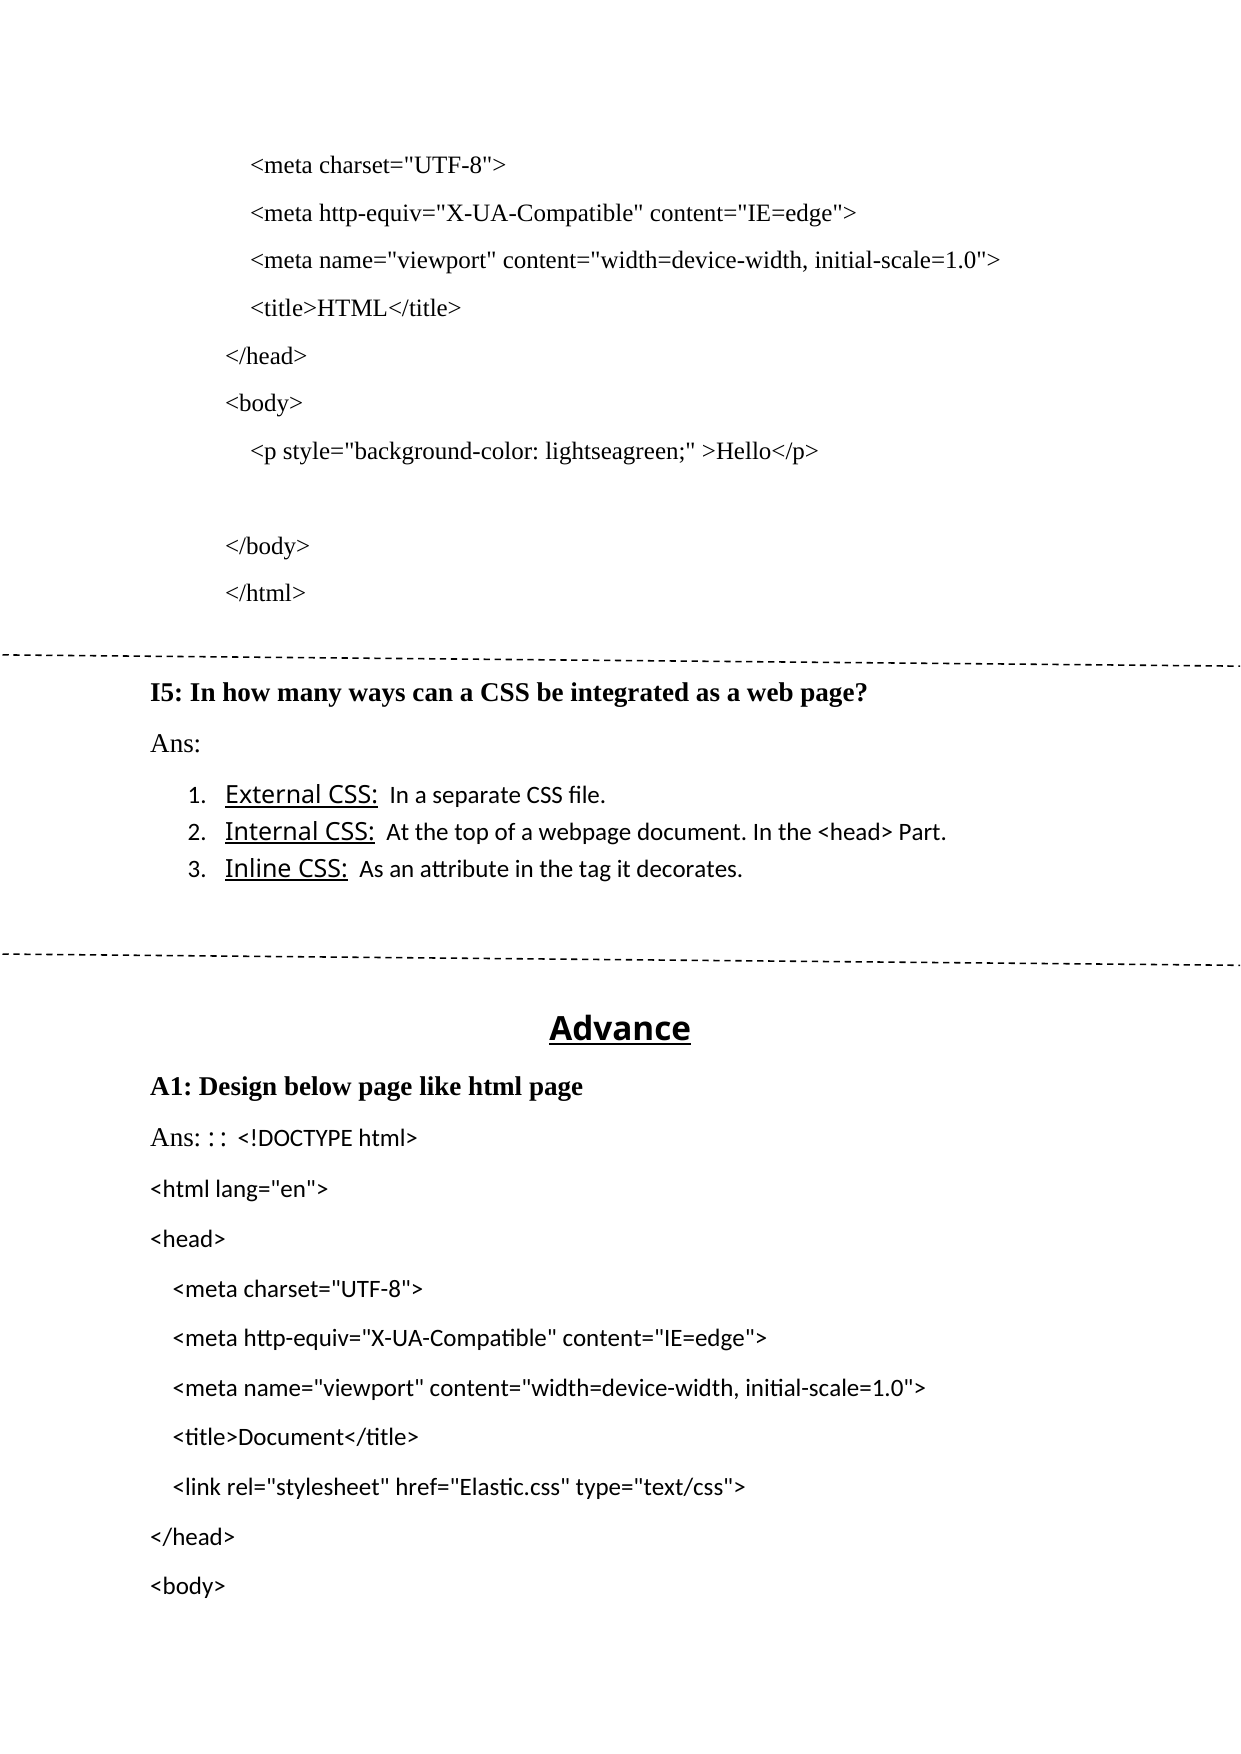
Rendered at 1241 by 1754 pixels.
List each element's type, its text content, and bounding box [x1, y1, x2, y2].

text Ans: [150, 727, 1090, 758]
text <p style="background-color: lightseagreen;" >Hello</p> [225, 436, 1090, 465]
text <head> [150, 1223, 1090, 1254]
text </head> [150, 1521, 1090, 1551]
text I5: In how many ways can a CSS be integrated as a web page? [150, 676, 1090, 708]
text <title>HTML</title> [225, 293, 1090, 322]
text <link rel="stylesheet" href="Elastic.css" type="text/css"> [150, 1471, 1090, 1502]
text <body> [150, 1570, 1090, 1601]
text Advance [150, 1004, 1090, 1050]
text <meta charset="UTF-8"> [225, 150, 1090, 179]
text <meta http-equiv="X-UA-Compatible" content="IE=edge"> [150, 1322, 1090, 1353]
text Ans: : : <!DOCTYPE html> [150, 1120, 1090, 1154]
text <html lang="en"> [150, 1173, 1090, 1204]
text </head> [225, 341, 1090, 369]
list Inline CSS: As an attribute in the tag it decorates. [187, 850, 1090, 884]
text <meta http-equiv="X-UA-Compatible" content="IE=edge"> [225, 198, 1090, 226]
text A1: Design below page like html page [150, 1070, 1090, 1101]
text <meta name="viewport" content="width=device-width, initial-scale=1.0"> [225, 245, 1090, 274]
text <meta charset="UTF-8"> [150, 1273, 1090, 1303]
list External CSS: In a separate CSS file. [187, 777, 1090, 811]
text </html> [225, 578, 1090, 607]
text <body> [225, 388, 1090, 417]
text <meta name="viewport" content="width=device-width, initial-scale=1.0"> [150, 1372, 1090, 1402]
text </body> [225, 531, 1090, 559]
list Internal CSS: At the top of a webpage document. In the <head> Part. [187, 814, 1090, 848]
text <title>Document</title> [150, 1421, 1090, 1452]
